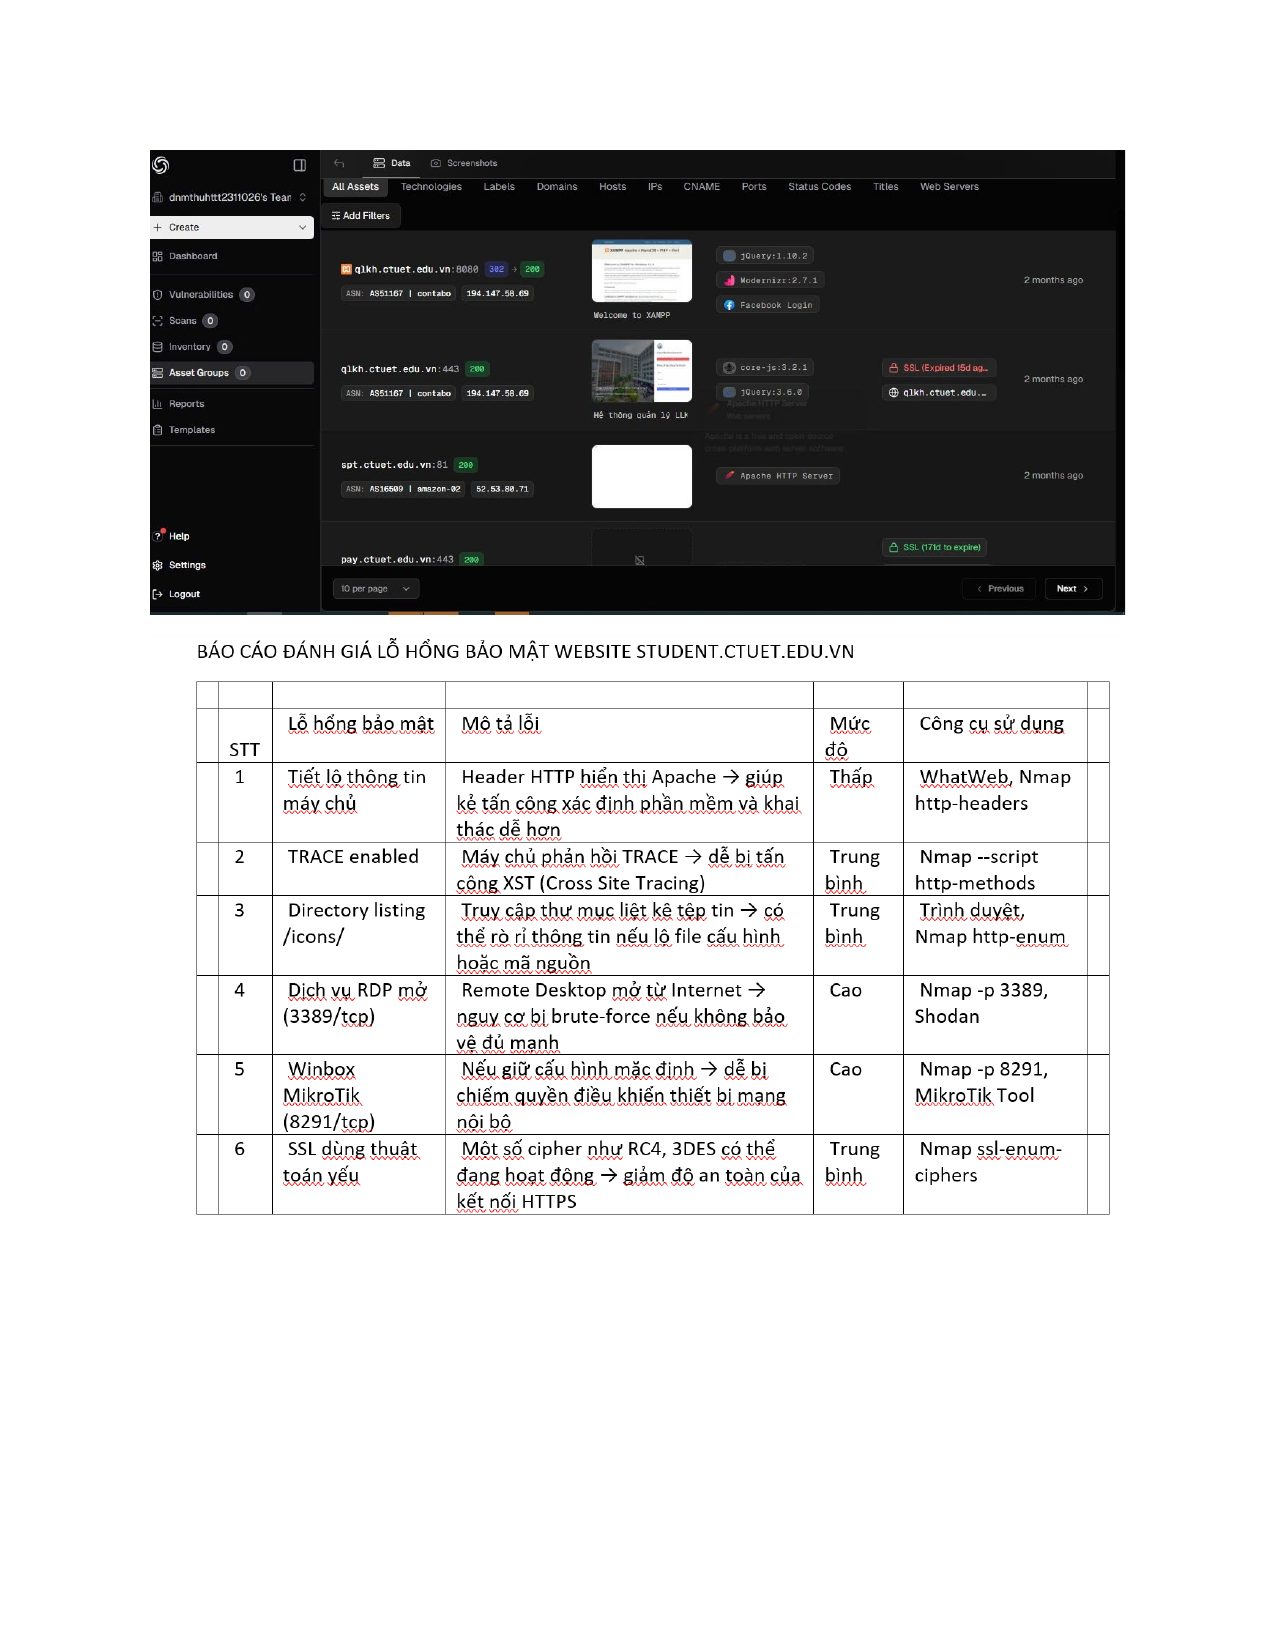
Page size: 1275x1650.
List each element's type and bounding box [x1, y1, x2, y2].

picture [150, 150, 1125, 615]
picture [150, 635, 1125, 1223]
